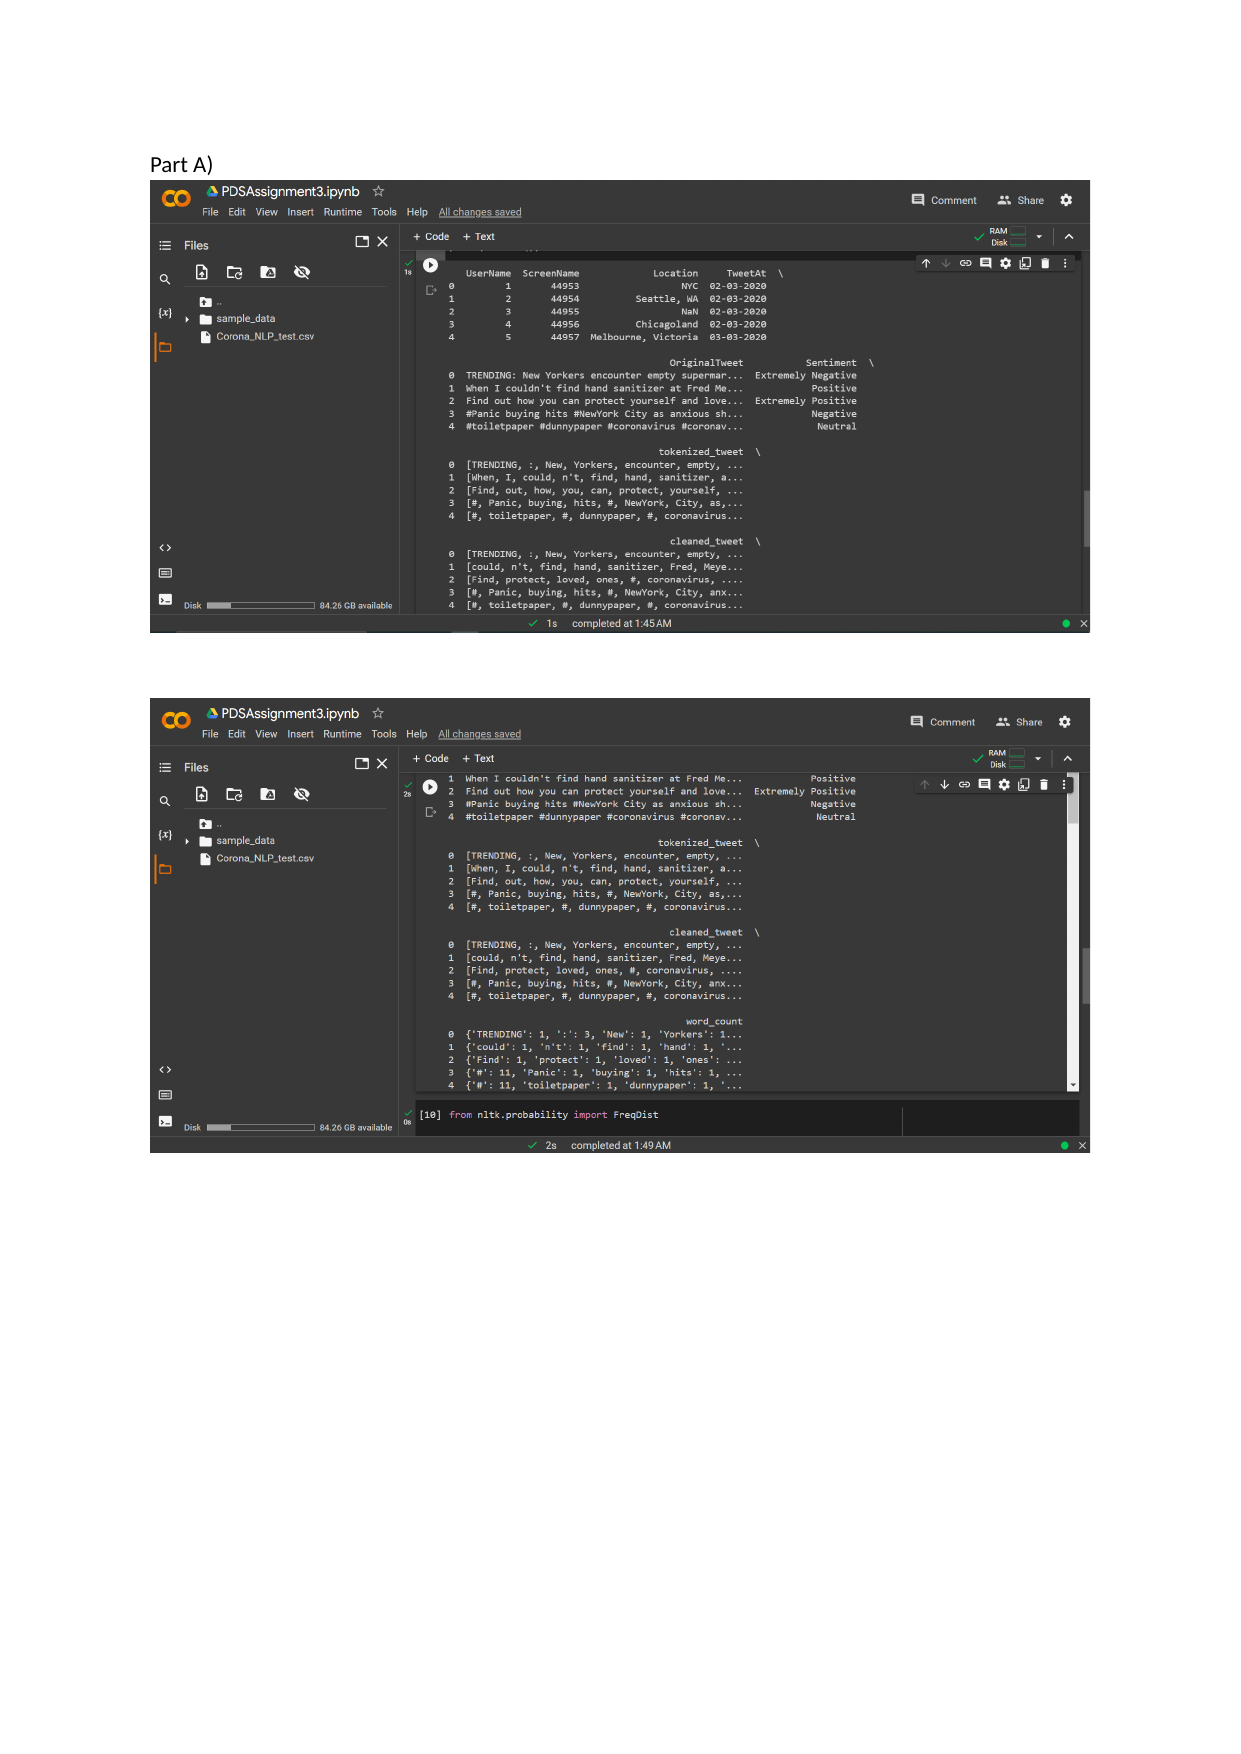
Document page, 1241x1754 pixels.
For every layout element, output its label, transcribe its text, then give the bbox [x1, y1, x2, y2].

picture [150, 698, 1091, 1153]
text Part A) [150, 150, 1090, 180]
picture [150, 180, 1091, 633]
